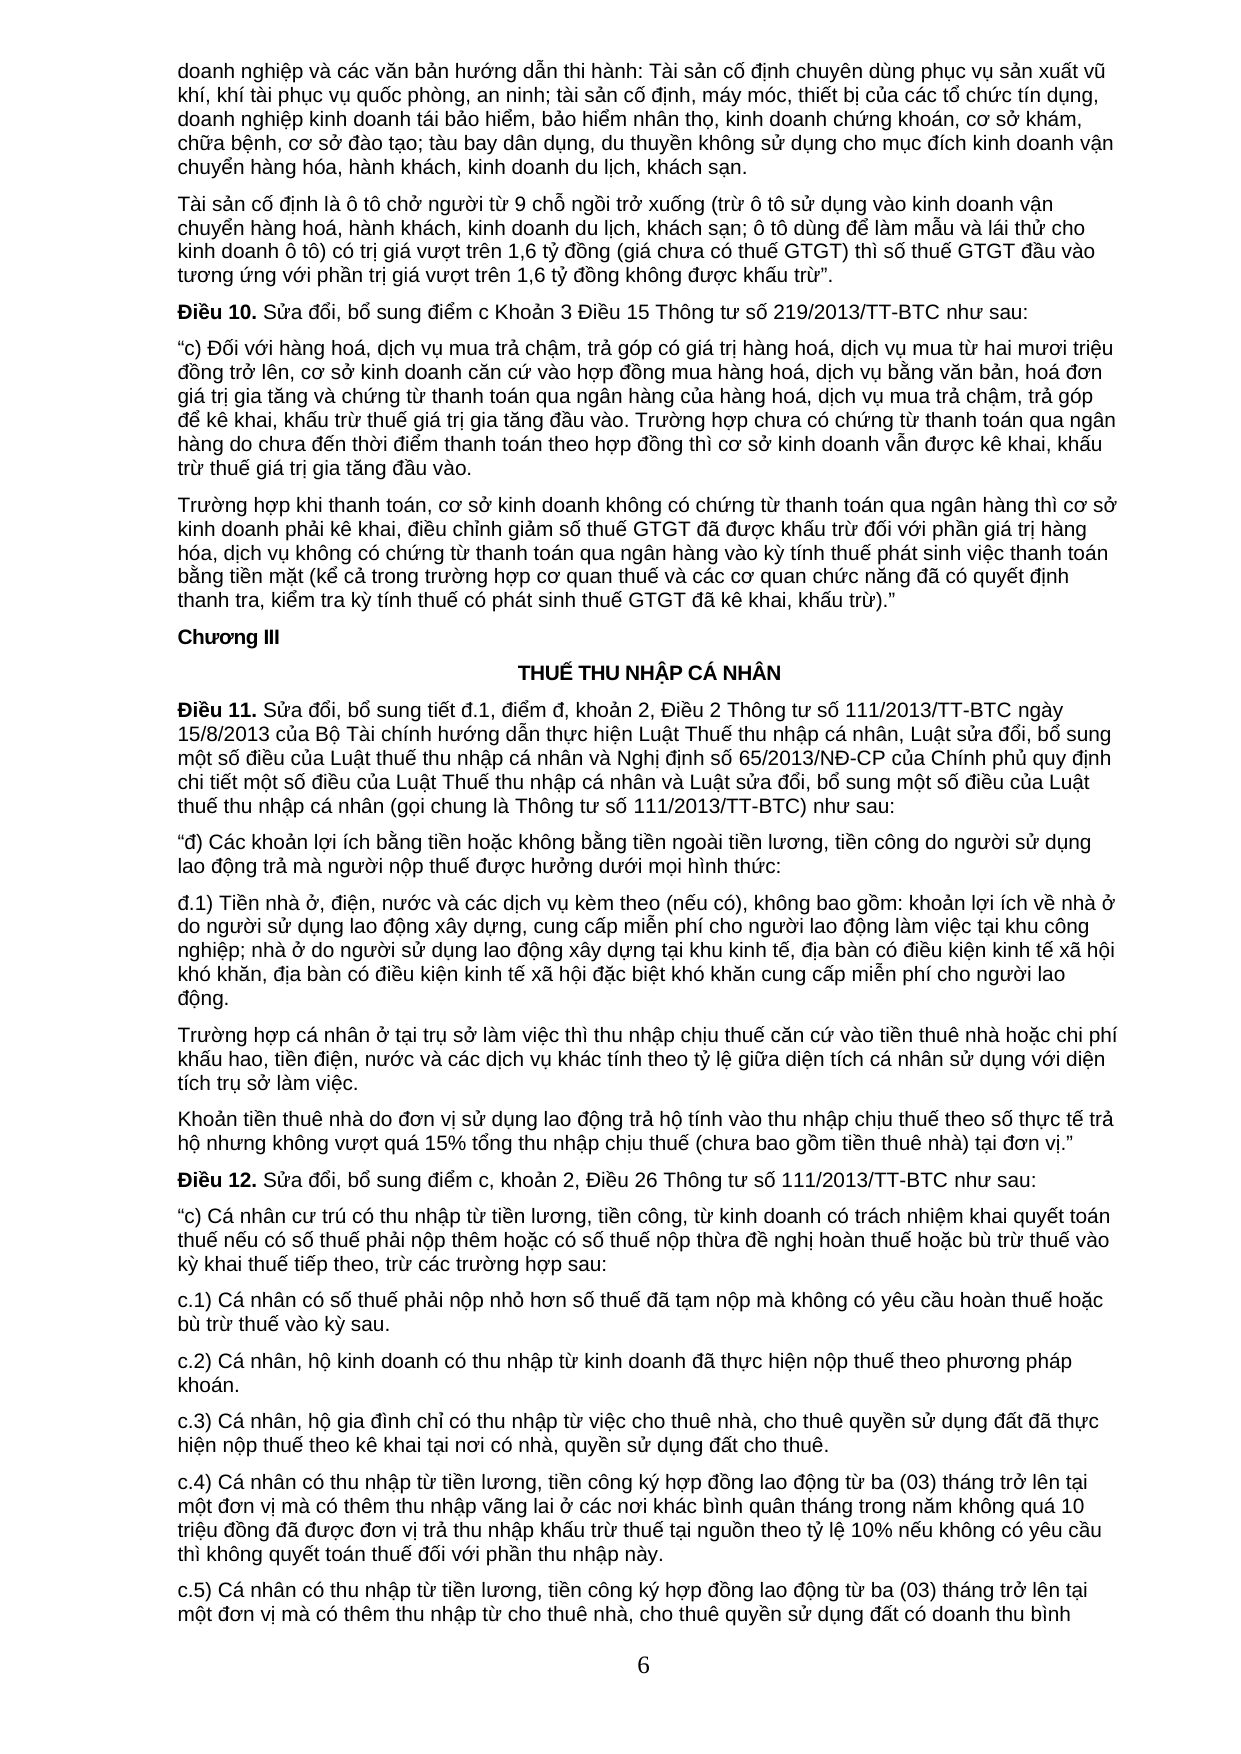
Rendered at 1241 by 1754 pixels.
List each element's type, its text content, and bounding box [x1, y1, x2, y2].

text c.3) Cá nhân, hộ gia đình chỉ có thu nhập từ việc cho thuê nhà, cho thuê quyền sử dụng đất đã thực hiện nộp thuế theo kê khai tại nơi có nhà, quyền sử dụng đất cho thuê. [177, 1409, 1122, 1457]
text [177, 59, 1122, 179]
text Trường hợp cá nhân ở tại trụ sở làm việc thì thu nhập chịu thuế căn cứ vào tiền thuê nhà hoặc chi phí khấu hao, tiền điện, nước và các dịch vụ khác tính theo tỷ lệ giữa diện tích cá nhân sử dụng với diện tích trụ sở làm việc. [177, 1023, 1122, 1094]
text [177, 1578, 1122, 1626]
text c.2) Cá nhân, hộ kinh doanh có thu nhập từ kinh doanh đã thực hiện nộp thuế theo phương pháp khoán. [177, 1349, 1122, 1397]
text “c) Đối với hàng hoá, dịch vụ mua trả chậm, trả góp có giá trị hàng hoá, dịch vụ mua từ hai mươi triệu đồng trở lên, cơ sở kinh doanh căn cứ vào hợp đồng mua hàng hoá, dịch vụ bằng văn bản, hoá đơn giá trị gia tăng và chứng từ thanh toán qua ngân hàng của hàng hoá, dịch vụ mua trả chậm, trả góp để kê khai, khấu trừ thuế giá trị gia tăng đầu vào. Trường hợp chưa có chứng từ thanh toán qua ngân hàng do chưa đến thời điểm thanh toán theo hợp đồng thì cơ sở kinh doanh vẫn được kê khai, khấu trừ thuế giá trị gia tăng đầu vào. [177, 336, 1122, 480]
text đ.1) Tiền nhà ở, điện, nước và các dịch vụ kèm theo (nếu có), không bao gồm: khoản lợi ích về nhà ở do người sử dụng lao động xây dựng, cung cấp miễn phí cho người lao động làm việc tại khu công nghiệp; nhà ở do người sử dụng lao động xây dựng tại khu kinh tế, địa bàn có điều kiện kinh tế xã hội khó khăn, địa bàn có điều kiện kinh tế xã hội đặc biệt khó khăn cung cấp miễn phí cho người lao động. [177, 890, 1122, 1010]
text c.1) Cá nhân có số thuế phải nộp nhỏ hơn số thuế đã tạm nộp mà không có yêu cầu hoàn thuế hoặc bù trừ thuế vào kỳ sau. [177, 1288, 1122, 1336]
text Điều 11. Sửa đổi, bổ sung tiết đ.1, điểm đ, khoản 2, Điều 2 Thông tư số 111/2013/TT-BTC ngày 15/8/2013 của Bộ Tài chính hướng dẫn thực hiện Luật Thuế thu nhập cá nhân, Luật sửa đổi, bổ sung một số điều của Luật thuế thu nhập cá nhân và Nghị định số 65/2013/NĐ-CP của Chính phủ quy định chi tiết một số điều của Luật Thuế thu nhập cá nhân và Luật sửa đổi, bổ sung một số điều của Luật thuế thu nhập cá nhân (gọi chung là Thông tư số 111/2013/TT-BTC) như sau: [177, 698, 1122, 817]
text Điều 12. Sửa đổi, bổ sung điểm c, khoản 2, Điều 26 Thông tư số 111/2013/TT-BTC như sau: [177, 1167, 1122, 1191]
text “đ) Các khoản lợi ích bằng tiền hoặc không bằng tiền ngoài tiền lương, tiền công do người sử dụng lao động trả mà người nộp thuế được hưởng dưới mọi hình thức: [177, 830, 1122, 878]
text c.4) Cá nhân có thu nhập từ tiền lương, tiền công ký hợp đồng lao động từ ba (03) tháng trở lên tại một đơn vị mà có thêm thu nhập vãng lai ở các nơi khác bình quân tháng trong năm không quá 10 triệu đồng đã được đơn vị trả thu nhập khấu trừ thuế tại nguồn theo tỷ lệ 10% nếu không có yêu cầu thì không quyết toán thuế đối với phần thu nhập này. [177, 1469, 1122, 1565]
text “c) Cá nhân cư trú có thu nhập từ tiền lương, tiền công, từ kinh doanh có trách nhiệm khai quyết toán thuế nếu có số thuế phải nộp thêm hoặc có số thuế nộp thừa đề nghị hoàn thuế hoặc bù trừ thuế vào kỳ khai thuế tiếp theo, trừ các trường hợp sau: [177, 1204, 1122, 1276]
text Tài sản cố định là ô tô chở người từ 9 chỗ ngồi trở xuống (trừ ô tô sử dụng vào kinh doanh vận chuyển hàng hoá, hành khách, kinh doanh du lịch, khách sạn; ô tô dùng để làm mẫu và lái thử cho kinh doanh ô tô) có trị giá vượt trên 1,6 tỷ đồng (giá chưa có thuế GTGT) thì số thuế GTGT đầu vào tương ứng với phần trị giá vượt trên 1,6 tỷ đồng không được khấu trừ”. [177, 191, 1122, 287]
text Khoản tiền thuê nhà do đơn vị sử dụng lao động trả hộ tính vào thu nhập chịu thuế theo số thực tế trả hộ nhưng không vượt quá 15% tổng thu nhập chịu thuế (chưa bao gồm tiền thuê nhà) tại đơn vị.” [177, 1107, 1122, 1155]
text Trường hợp khi thanh toán, cơ sở kinh doanh không có chứng từ thanh toán qua ngân hàng thì cơ sở kinh doanh phải kê khai, điều chỉnh giảm số thuế GTGT đã được khấu trừ đối với phần giá trị hàng hóa, dịch vụ không có chứng từ thanh toán qua ngân hàng vào kỳ tính thuế phát sinh việc thanh toán bằng tiền mặt (kể cả trong trường hợp cơ quan thuế và các cơ quan chức năng đã có quyết định thanh tra, kiểm tra kỳ tính thuế có phát sinh thuế GTGT đã kê khai, khấu trừ).” [177, 492, 1122, 612]
text THUẾ THU NHẬP CÁ NHÂN [177, 661, 1122, 685]
text Chương III [177, 625, 1122, 649]
text Điều 10. Sửa đổi, bổ sung điểm c Khoản 3 Điều 15 Thông tư số 219/2013/TT-BTC như sau: [177, 300, 1122, 324]
